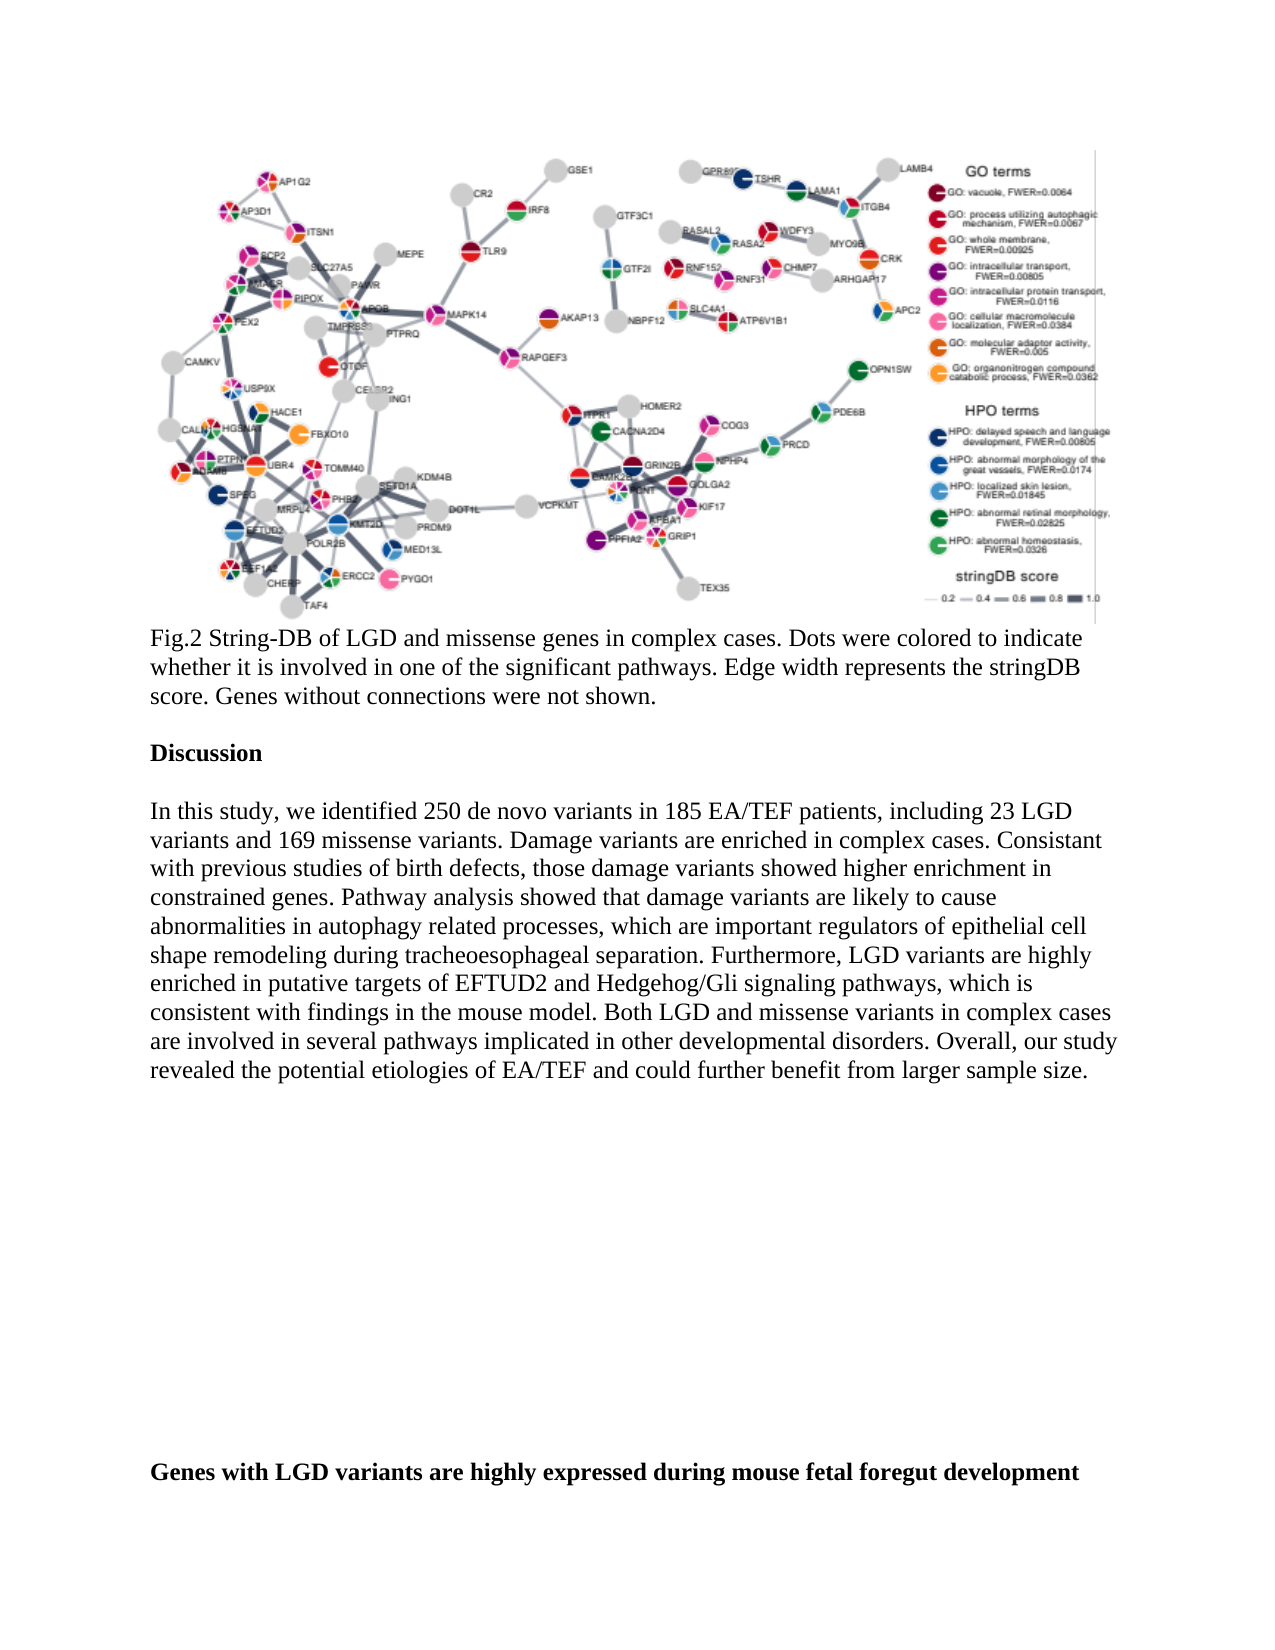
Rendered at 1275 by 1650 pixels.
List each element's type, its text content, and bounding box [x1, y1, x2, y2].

list In this study, we identified 250 de novo variants in 185 EA/TEF patients, including 23 LGD variants and 169 missense variants. Damage variants are enriched in complex cases. Consistant with previous studies of birth defects, those damage variants showed higher enrichment in constrained genes. Pathway analysis showed that damage variants are likely to cause abnormalities in autophagy related processes, which are important regulators of epithelial cell shape remodeling during tracheoesophageal separation. Furthermore, LGD variants are highly enriched in putative targets of EFTUD2 and Hedgehog/Gli signaling pathways, which is consistent with findings in the mouse model. Both LGD and missense variants in complex cases are involved in several pathways implicated in other developmental disorders. Overall, our study revealed the potential etiologies of EA/TEF and could further benefit from larger sample size. [150, 796, 1125, 1083]
list Genes with LGD variants are highly expressed during mouse fetal foregut development [150, 1457, 1125, 1486]
list Fig.2 String-DB of LGD and missense genes in complex cases. Dots were colored to indicate whether it is involved in one of the significant pathways. Edge width represents the stringDB score. Genes without connections were not shown. [150, 623, 1125, 710]
list Discussion [150, 738, 1125, 767]
